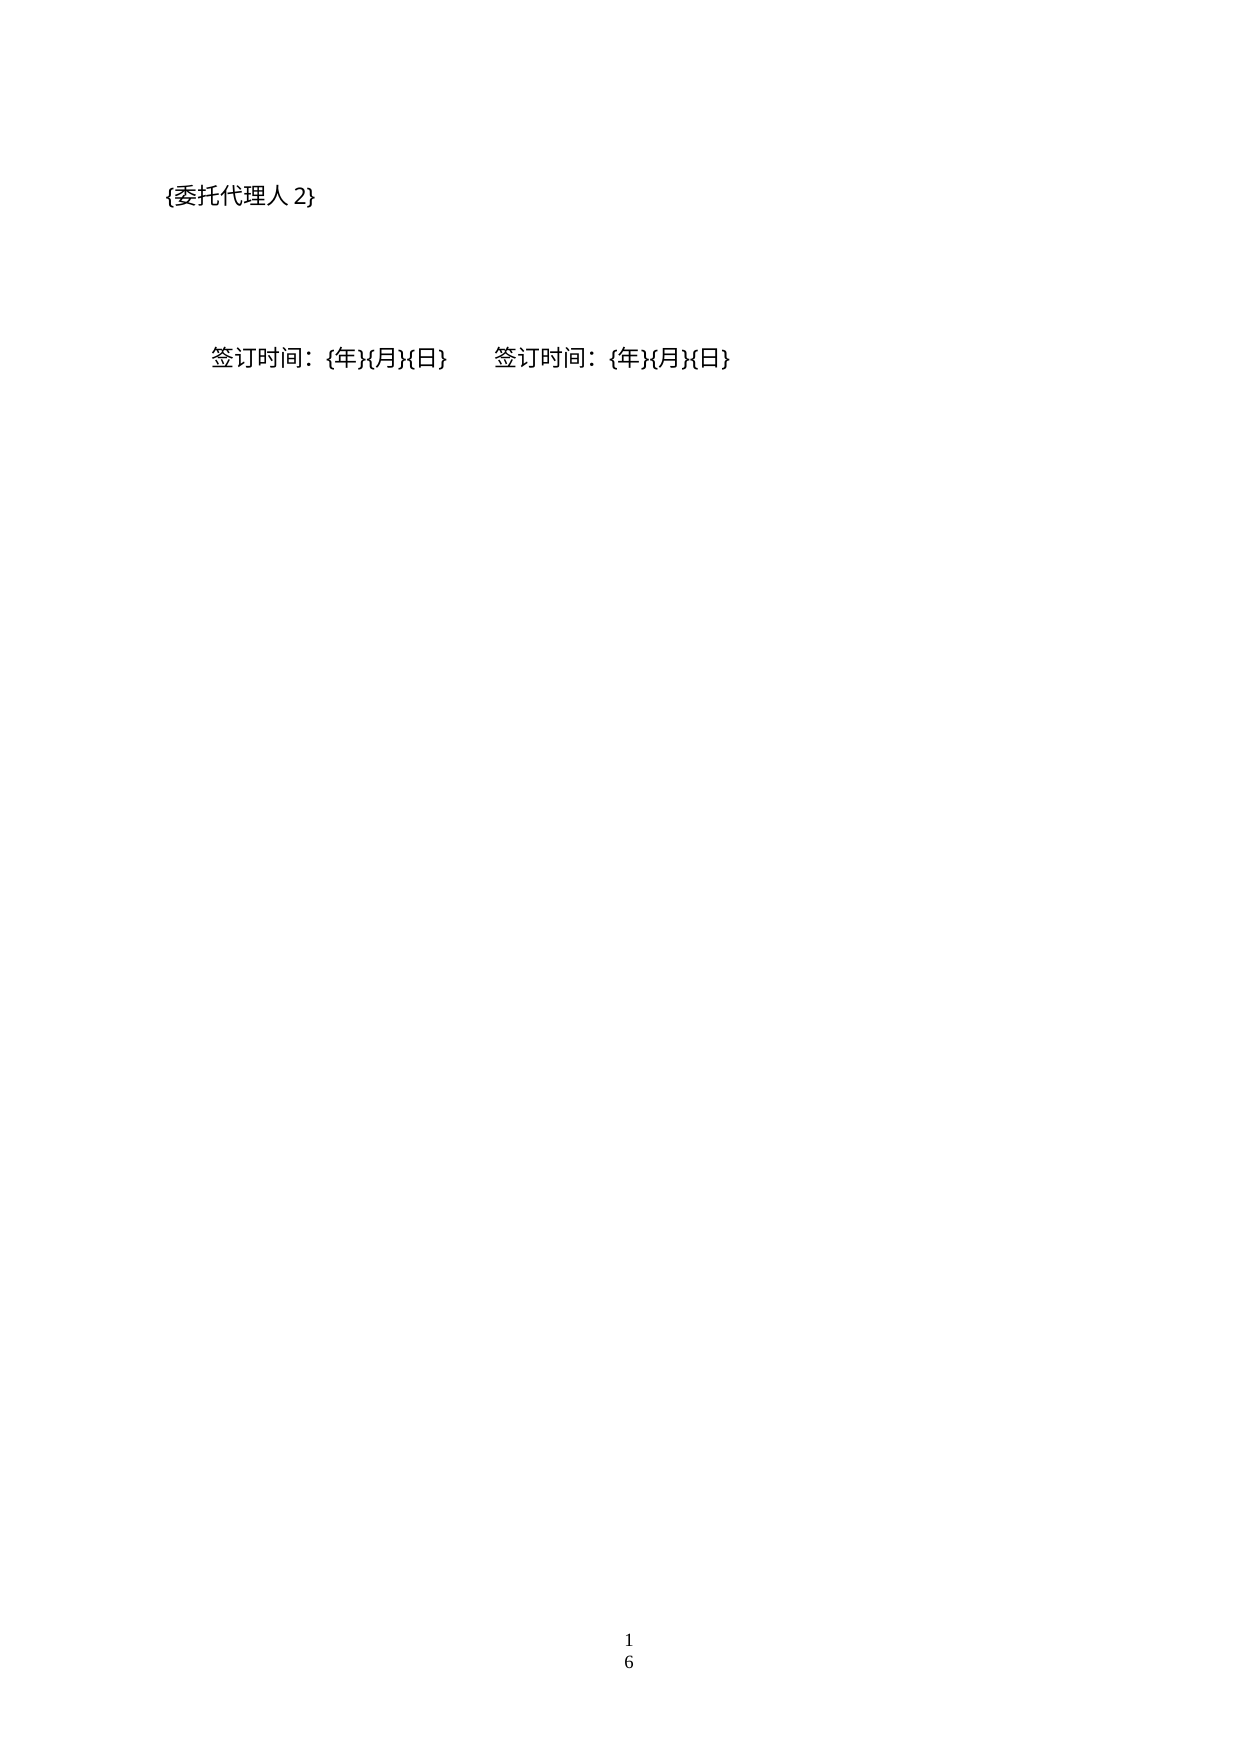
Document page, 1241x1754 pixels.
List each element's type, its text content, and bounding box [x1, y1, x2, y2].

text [165, 162, 1093, 227]
text 签订时间：{年}{月}{日} 签订时间：{年}{月}{日} [165, 324, 1093, 389]
